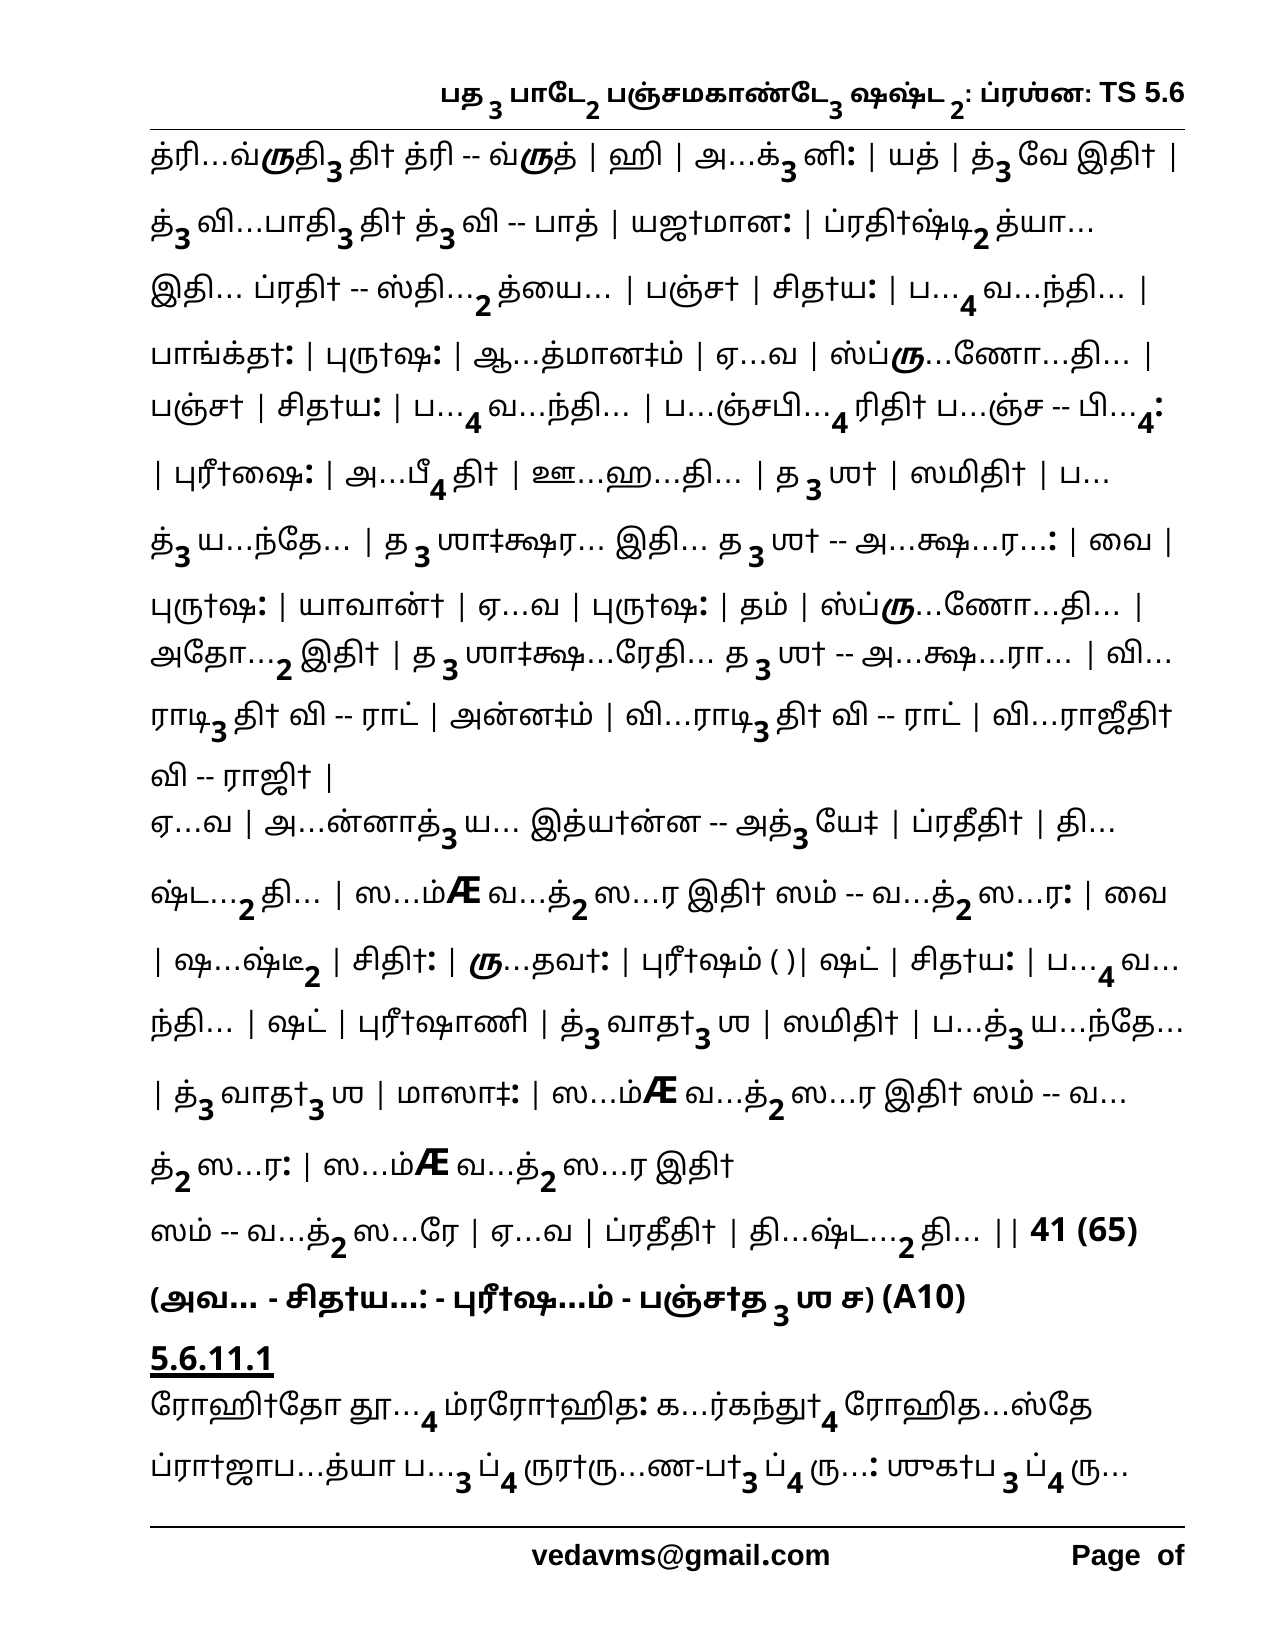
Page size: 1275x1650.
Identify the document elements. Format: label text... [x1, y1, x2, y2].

text ஏ…வ | அ…ன்னாத்3ய… இத்ய†ன்ன -- அத்3யே‡ | ப்ரதீதி† | தி…ஷ்ட…2தி… | ஸ…ம்Æவ…த்2ஸ…ர இதி† ஸம் -- வ…த்2ஸ…ர: | வை | ஷ…ஷ்டீ2 | சிதி†: | ரு…தவ†: | புரீ†ஷம் ( )| ஷட் | சித†ய: | ப…4வ…ந்தி… | ஷட் | புரீ†ஷாணி | த்3வாத†3ஶ | ஸமிதி† | ப…த்3ய…ந்தே… | த்3வாத†3ஶ | மாஸா‡: | ஸ…ம்Æவ…த்2ஸ…ர இதி† ஸம் -- வ…த்2ஸ…ர: | ஸ…ம்Æவ…த்2ஸ…ர இதி† ஸம் -- வ…த்2ஸ…ரே | ஏ…வ | ப்ரதீதி† | தி…ஷ்ட…2தி… || 41 (65) [150, 801, 1185, 1267]
text 5.6.11.1 [150, 1334, 1185, 1380]
text (அவ… - சித†ய…: - புரீ†ஷ…ம் - பஞ்ச†த3ஶ ச) (A10) [150, 1273, 1185, 1334]
